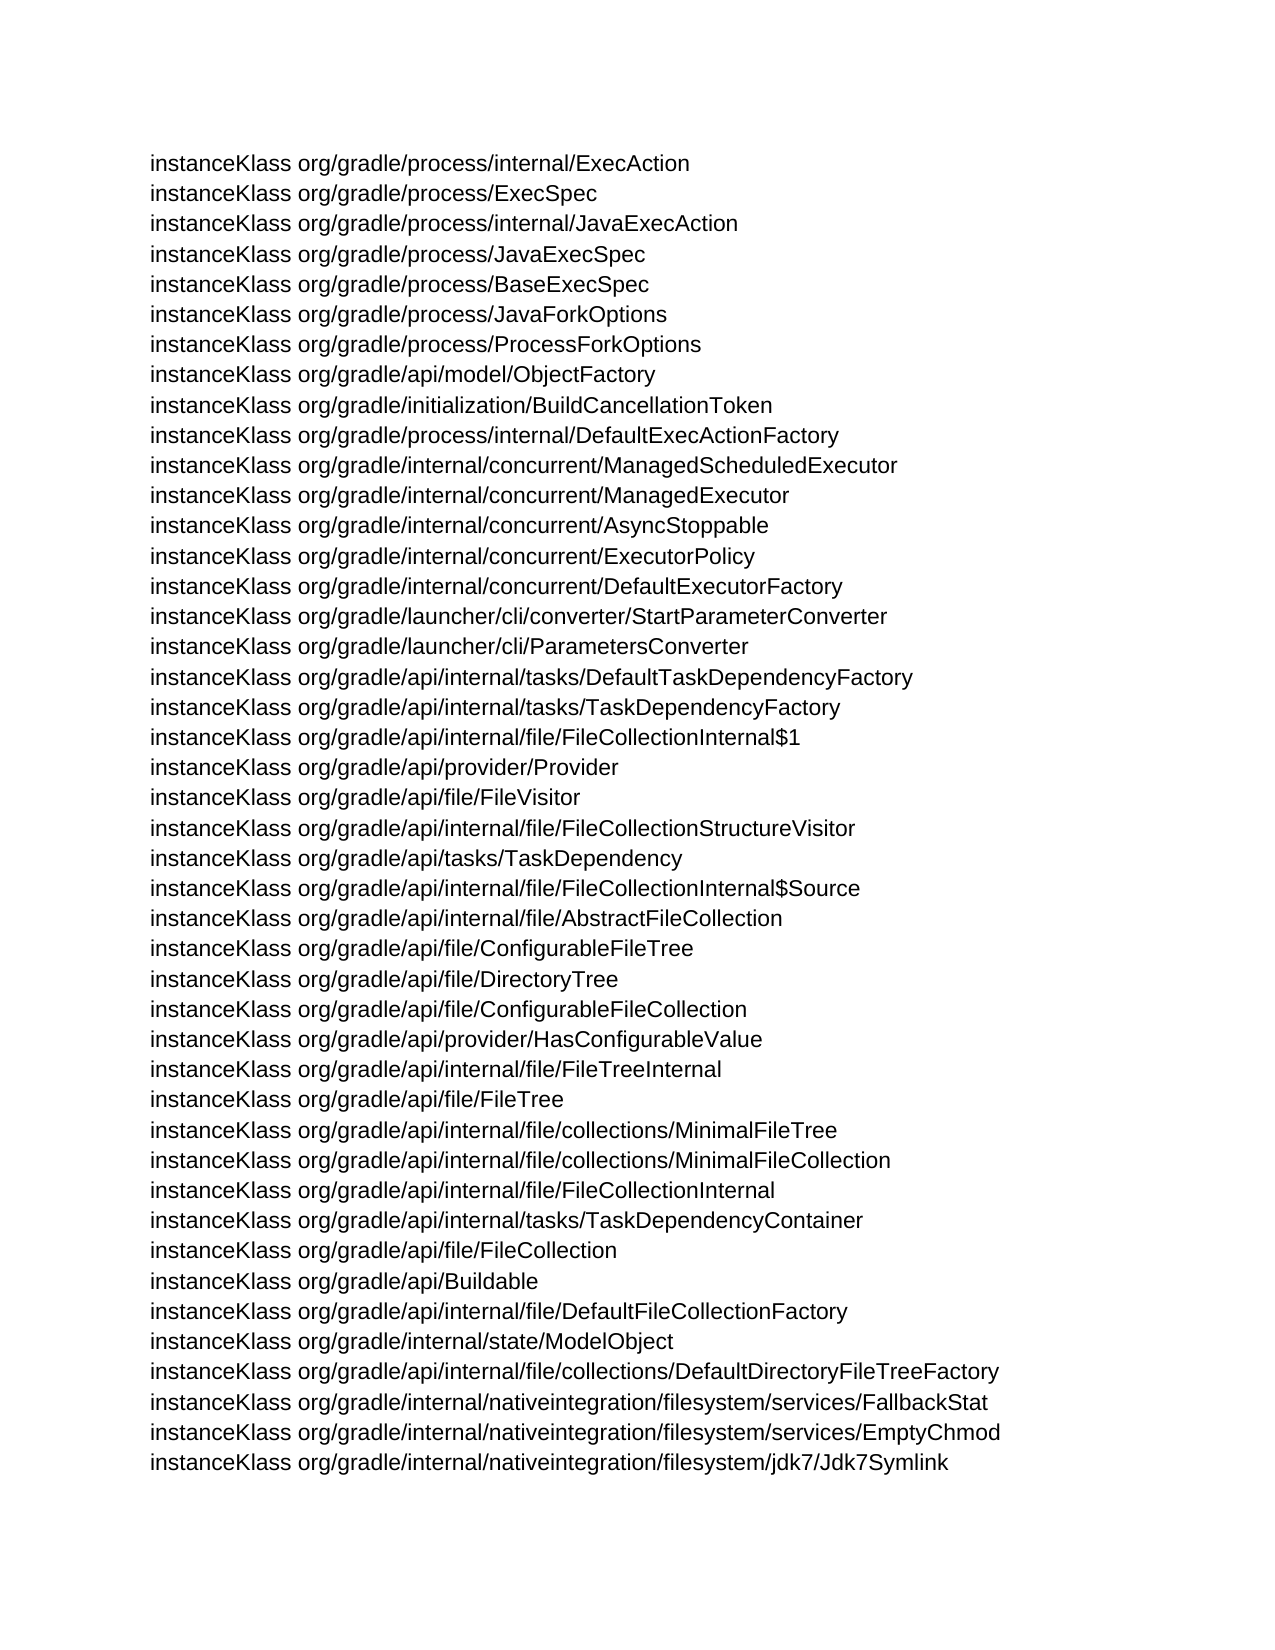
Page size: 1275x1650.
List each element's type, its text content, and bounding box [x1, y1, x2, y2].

text instanceKlass org/gradle/process/internal/ExecAction [150, 150, 1125, 176]
text instanceKlass org/gradle/api/file/FileCollection [150, 1237, 1125, 1264]
text instanceKlass org/gradle/process/JavaExecSpec [150, 241, 1125, 267]
text instanceKlass org/gradle/initialization/BuildCancellationToken [150, 392, 1125, 418]
text instanceKlass org/gradle/api/file/FileTree [150, 1086, 1125, 1113]
text instanceKlass org/gradle/api/file/ConfigurableFileCollection [150, 996, 1125, 1022]
text instanceKlass org/gradle/api/internal/file/FileCollectionStructureVisitor [150, 814, 1125, 841]
text instanceKlass org/gradle/internal/nativeintegration/filesystem/services/FallbackStat [150, 1388, 1125, 1415]
text instanceKlass org/gradle/api/model/ObjectFactory [150, 361, 1125, 388]
text instanceKlass org/gradle/api/internal/file/FileCollectionInternal$Source [150, 875, 1125, 901]
text instanceKlass org/gradle/api/internal/file/collections/MinimalFileTree [150, 1117, 1125, 1143]
text instanceKlass org/gradle/process/JavaForkOptions [150, 301, 1125, 327]
text instanceKlass org/gradle/internal/concurrent/ManagedExecutor [150, 482, 1125, 509]
text instanceKlass org/gradle/internal/nativeintegration/filesystem/jdk7/Jdk7Symlink [150, 1449, 1125, 1475]
text instanceKlass org/gradle/api/file/ConfigurableFileTree [150, 935, 1125, 962]
text instanceKlass org/gradle/api/tasks/TaskDependency [150, 845, 1125, 871]
text instanceKlass org/gradle/process/BaseExecSpec [150, 271, 1125, 297]
text instanceKlass org/gradle/api/internal/tasks/TaskDependencyContainer [150, 1207, 1125, 1234]
text instanceKlass org/gradle/api/internal/file/DefaultFileCollectionFactory [150, 1298, 1125, 1324]
text instanceKlass org/gradle/api/provider/HasConfigurableValue [150, 1026, 1125, 1052]
text instanceKlass org/gradle/internal/concurrent/ExecutorPolicy [150, 543, 1125, 569]
text instanceKlass org/gradle/process/ProcessForkOptions [150, 331, 1125, 358]
text instanceKlass org/gradle/process/internal/DefaultExecActionFactory [150, 422, 1125, 448]
text instanceKlass org/gradle/internal/concurrent/ManagedScheduledExecutor [150, 452, 1125, 478]
text instanceKlass org/gradle/api/internal/tasks/DefaultTaskDependencyFactory [150, 663, 1125, 690]
text instanceKlass org/gradle/internal/concurrent/DefaultExecutorFactory [150, 573, 1125, 599]
text instanceKlass org/gradle/internal/state/ModelObject [150, 1328, 1125, 1354]
text instanceKlass org/gradle/api/internal/file/collections/MinimalFileCollection [150, 1147, 1125, 1173]
text instanceKlass org/gradle/api/internal/tasks/TaskDependencyFactory [150, 694, 1125, 720]
text instanceKlass org/gradle/process/ExecSpec [150, 180, 1125, 207]
text instanceKlass org/gradle/api/file/FileVisitor [150, 784, 1125, 811]
text instanceKlass org/gradle/api/internal/file/FileCollectionInternal$1 [150, 724, 1125, 750]
text instanceKlass org/gradle/api/provider/Provider [150, 754, 1125, 781]
text instanceKlass org/gradle/launcher/cli/converter/StartParameterConverter [150, 603, 1125, 629]
text instanceKlass org/gradle/internal/nativeintegration/filesystem/services/EmptyChmod [150, 1419, 1125, 1445]
text instanceKlass org/gradle/api/file/DirectoryTree [150, 966, 1125, 992]
text instanceKlass org/gradle/api/internal/file/FileCollectionInternal [150, 1177, 1125, 1203]
text instanceKlass org/gradle/process/internal/JavaExecAction [150, 210, 1125, 237]
text instanceKlass org/gradle/internal/concurrent/AsyncStoppable [150, 512, 1125, 539]
text instanceKlass org/gradle/launcher/cli/ParametersConverter [150, 633, 1125, 660]
text instanceKlass org/gradle/api/Buildable [150, 1268, 1125, 1294]
text instanceKlass org/gradle/api/internal/file/AbstractFileCollection [150, 905, 1125, 932]
text instanceKlass org/gradle/api/internal/file/FileTreeInternal [150, 1056, 1125, 1083]
text instanceKlass org/gradle/api/internal/file/collections/DefaultDirectoryFileTreeFactory [150, 1358, 1125, 1385]
